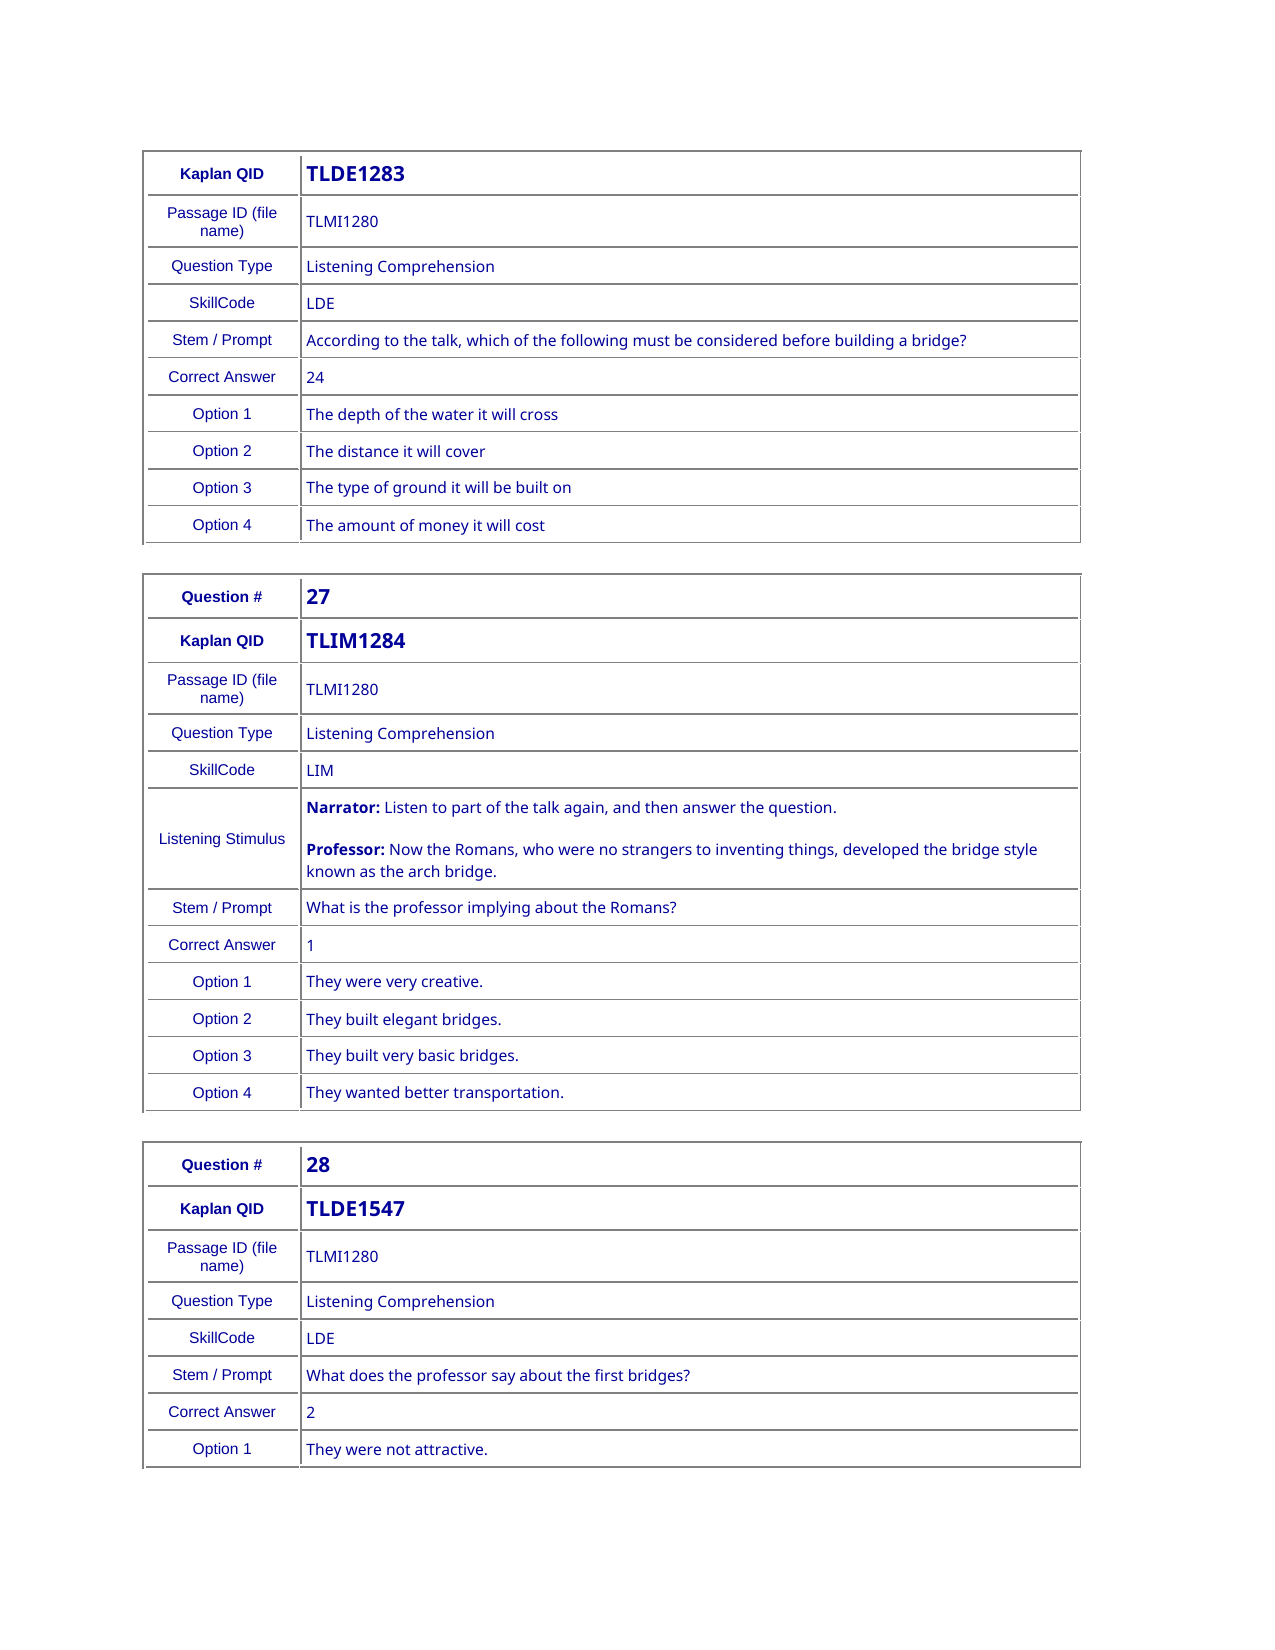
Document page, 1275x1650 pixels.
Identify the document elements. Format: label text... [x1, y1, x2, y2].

table_cell The distance it will cover [300, 431, 1081, 468]
table_cell TLDE1547 [302, 1185, 1080, 1229]
table_cell They built very basic bridges. [300, 1036, 1081, 1073]
table_cell 1 [300, 925, 1081, 962]
table_cell According to the talk, which of the following must be considered before building a bridge? [302, 320, 1080, 357]
table_cell Option 4 [144, 1073, 300, 1110]
table_header Question # [146, 1143, 300, 1185]
table_cell What is the professor implying about the Romans? [302, 888, 1081, 925]
table_cell Correct Answer [144, 925, 300, 962]
table_cell TLIM1284 [302, 617, 1080, 661]
table_cell Kaplan QID [146, 617, 298, 661]
table_cell Option 3 [144, 468, 298, 505]
table_cell Listening Stimulus [146, 787, 298, 888]
table_cell Option 2 [144, 431, 300, 468]
table_cell Option 4 [144, 505, 300, 542]
table_cell Correct Answer [146, 1392, 298, 1429]
table_cell Correct Answer [144, 357, 300, 394]
table_cell The type of ground it will be built on [302, 468, 1081, 505]
table_cell Stem / Prompt [144, 888, 298, 925]
table_cell Option 1 [144, 962, 300, 999]
table_cell TLMI1280 [302, 661, 1080, 713]
table_cell LIM [302, 750, 1080, 787]
table_cell LDE [302, 283, 1081, 320]
table_cell Question Type [146, 1281, 298, 1318]
table_cell SkillCode [146, 750, 298, 787]
table_cell Option 2 [144, 999, 300, 1036]
table_cell What does the professor say about the first bridges? [302, 1355, 1080, 1392]
table_cell They were very creative. [300, 962, 1081, 999]
table_cell Kaplan QID [146, 1185, 298, 1229]
table_cell The amount of money it will cost [300, 505, 1081, 542]
table_cell SkillCode [144, 283, 298, 320]
table_cell Option 1 [146, 394, 298, 431]
table_cell They were not attractive. [300, 1429, 1080, 1466]
table_cell Stem / Prompt [146, 1355, 298, 1392]
table_cell Listening Comprehension [302, 246, 1080, 283]
table_cell Listening Comprehension [302, 1281, 1080, 1318]
table_cell Kaplan QID [146, 152, 300, 194]
table_cell They built elegant bridges. [300, 999, 1081, 1036]
table_cell Stem / Prompt [146, 320, 298, 357]
table_cell Narrator: Listen to part of the talk again, and then answer the question. Professor: Now the Romans, who were no strangers to inventing things, developed the bridge style known as the arch bridge. [302, 787, 1080, 888]
table_cell 2 [302, 1392, 1080, 1429]
table_cell They wanted better transportation. [300, 1073, 1081, 1110]
table_header 28 [300, 1144, 1080, 1185]
table_cell Question Type [146, 246, 298, 283]
table_cell 24 [300, 357, 1081, 394]
table_header 27 [300, 577, 1080, 617]
table_cell Listening Comprehension [302, 713, 1080, 750]
table_header Question # [146, 575, 300, 617]
table_cell Passage ID (file name) [146, 194, 298, 246]
table_cell TLMI1280 [302, 1229, 1080, 1281]
table_cell The depth of the water it will cross [302, 394, 1080, 431]
table_cell Passage ID (file name) [146, 661, 298, 713]
table_cell SkillCode [146, 1318, 298, 1355]
table_cell TLMI1280 [302, 194, 1080, 246]
table_cell Option 3 [144, 1036, 300, 1073]
table_cell TLDE1283 [300, 153, 1080, 194]
table_cell Option 1 [146, 1429, 300, 1466]
table_cell Question Type [146, 713, 298, 750]
table_cell LDE [302, 1318, 1080, 1355]
table_cell Passage ID (file name) [146, 1229, 298, 1281]
